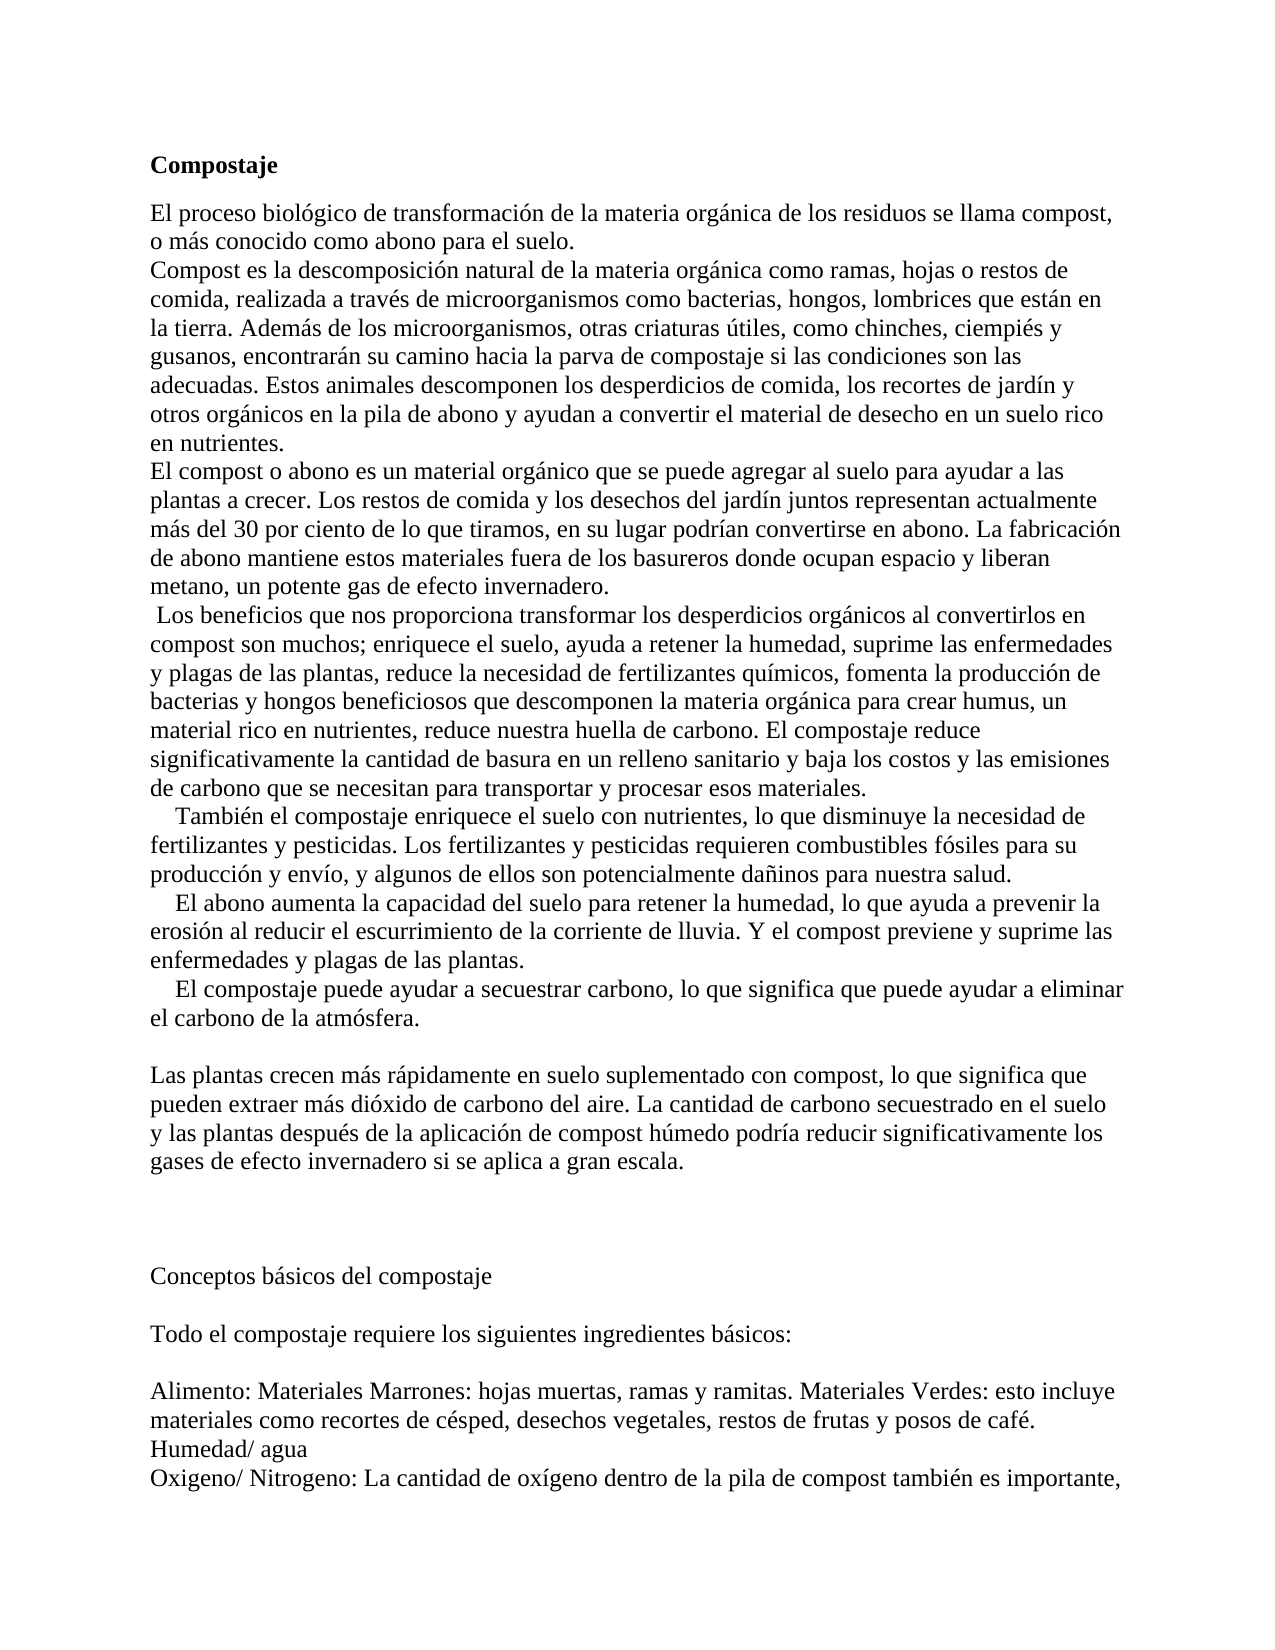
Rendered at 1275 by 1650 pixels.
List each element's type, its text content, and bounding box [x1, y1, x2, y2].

text El compost o abono es un material orgánico que se puede agregar al suelo para ayudar a las plantas a crecer. Los restos de comida y los desechos del jardín juntos representan actualmente más del 30 por ciento de lo que tiramos, en su lugar podrían convertirse en abono. La fabricación de abono mantiene estos materiales fuera de los basureros donde ocupan espacio y liberan metano, un potente gas de efecto invernadero. [150, 456, 1125, 600]
text Todo el compostaje requiere los siguientes ingredientes básicos: [150, 1319, 1125, 1348]
text Alimento: Materiales Marrones: hojas muertas, ramas y ramitas. Materiales Verdes: esto incluye materiales como recortes de césped, desechos vegetales, restos de frutas y posos de café. [150, 1376, 1125, 1434]
text Conceptos básicos del compostaje [150, 1261, 1125, 1290]
text Los beneficios que nos proporciona transformar los desperdicios orgánicos al convertirlos en compost son muchos; enriquece el suelo, ayuda a retener la humedad, suprime las enfermedades y plagas de las plantas, reduce la necesidad de fertilizantes químicos, fomenta la producción de bacterias y hongos beneficiosos que descomponen la materia orgánica para crear humus, un material rico en nutrientes, reduce nuestra huella de carbono. El compostaje reduce significativamente la cantidad de basura en un relleno sanitario y baja los costos y las emisiones de carbono que se necesitan para transportar y procesar esos materiales. [150, 600, 1125, 801]
text También el compostaje enriquece el suelo con nutrientes, lo que disminuye la necesidad de fertilizantes y pesticidas. Los fertilizantes y pesticidas requieren combustibles fósiles para su producción y envío, y algunos de ellos son potencialmente dañinos para nuestra salud. [150, 801, 1125, 888]
text El compostaje puede ayudar a secuestrar carbono, lo que significa que puede ayudar a eliminar el carbono de la atmósfera. [150, 974, 1125, 1031]
text Compostaje [150, 150, 1125, 179]
text El abono aumenta la capacidad del suelo para retener la humedad, lo que ayuda a prevenir la erosión al reducir el escurrimiento de la corriente de lluvia. Y el compost previene y suprime las enfermedades y plagas de las plantas. [150, 888, 1125, 974]
text Compost es la descomposición natural de la materia orgánica como ramas, hojas o restos de comida, realizada a través de microorganismos como bacterias, hongos, lombrices que están en la tierra. Además de los microorganismos, otras criaturas útiles, como chinches, ciempiés y gusanos, encontrarán su camino hacia la parva de compostaje si las condiciones son las adecuadas. Estos animales descomponen los desperdicios de comida, los recortes de jardín y otros orgánicos en la pila de abono y ayudan a convertir el material de desecho en un suelo rico en nutrientes. [150, 255, 1125, 456]
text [150, 1434, 1125, 1491]
text El proceso biológico de transformación de la materia orgánica de los residuos se llama compost, o más conocido como abono para el suelo. [150, 198, 1125, 255]
text Las plantas crecen más rápidamente en suelo suplementado con compost, lo que significa que pueden extraer más dióxido de carbono del aire. La cantidad de carbono secuestrado en el suelo y las plantas después de la aplicación de compost húmedo podría reducir significativamente los gases de efecto invernadero si se aplica a gran escala. [150, 1060, 1125, 1175]
